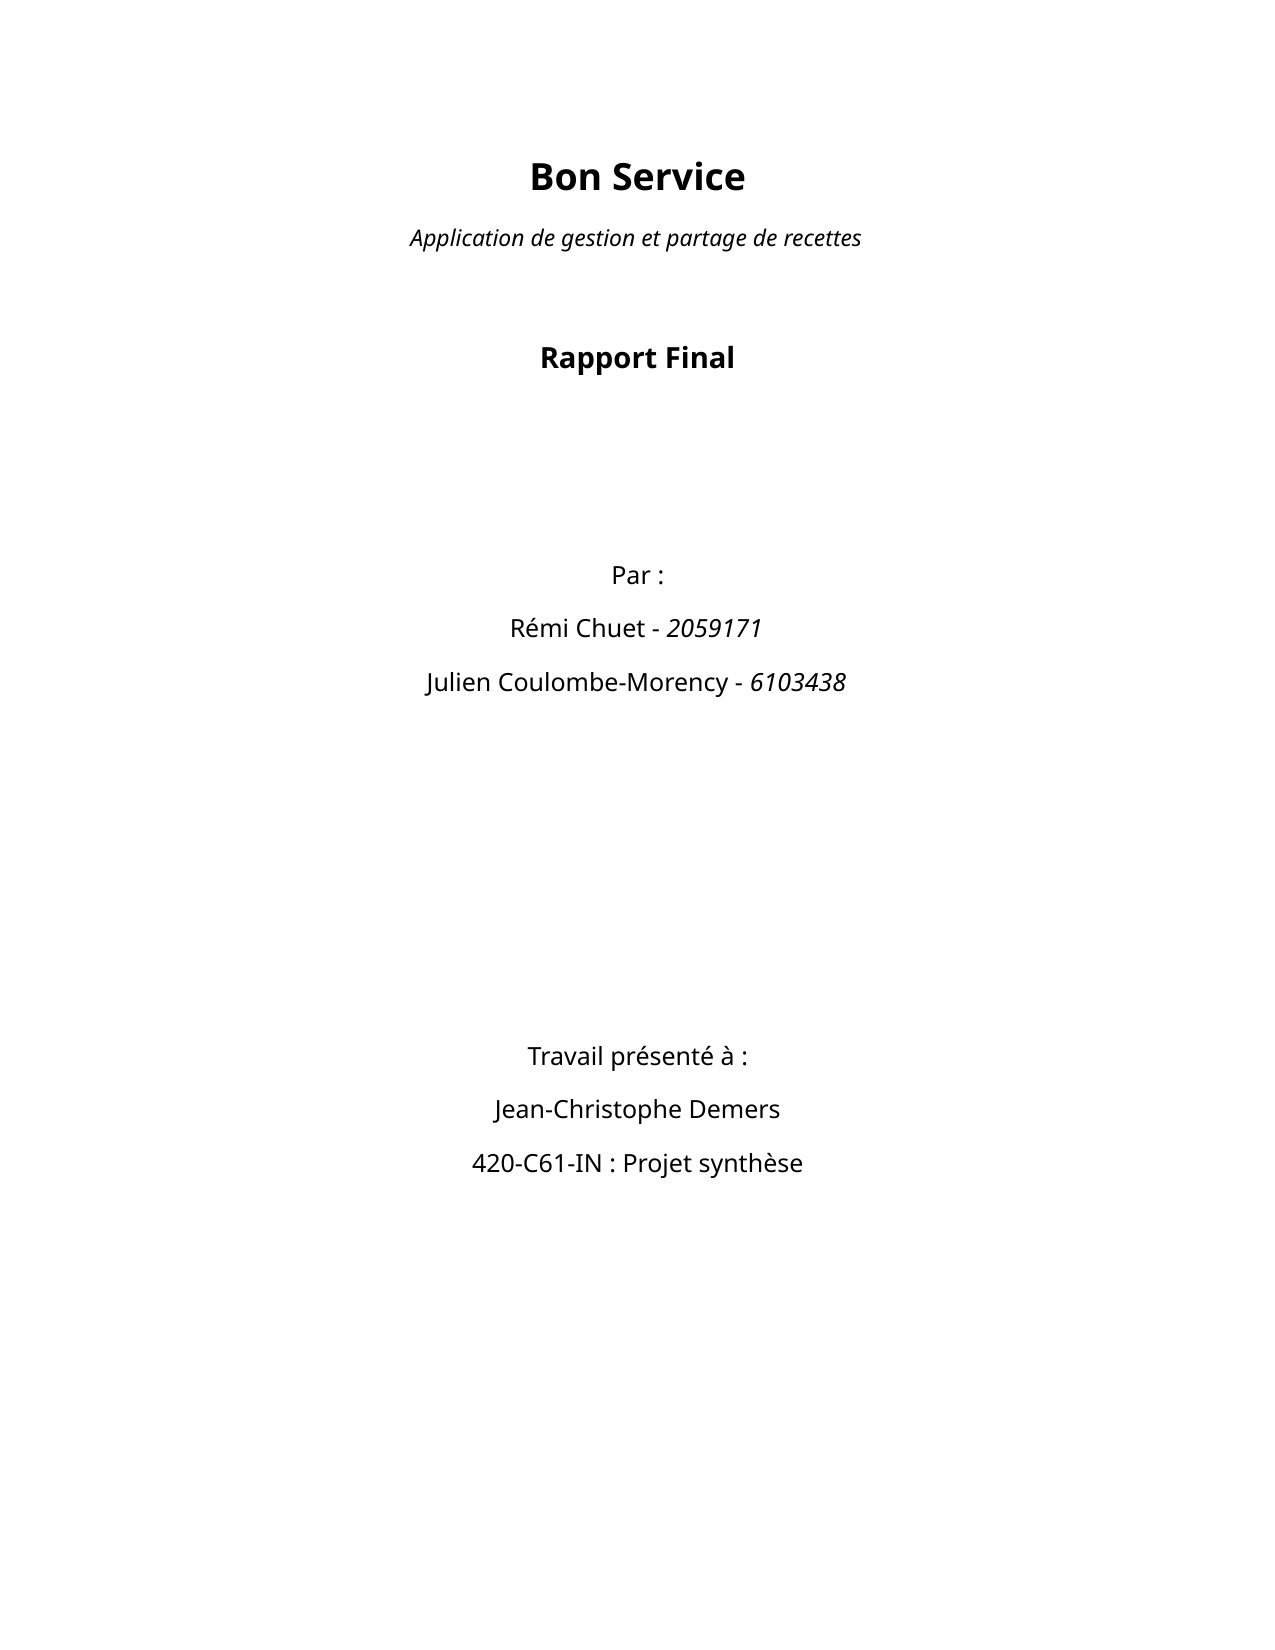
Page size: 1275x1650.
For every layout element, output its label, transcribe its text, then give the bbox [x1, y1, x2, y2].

text Travail présenté à : [150, 1038, 1125, 1073]
text Jean-Christophe Demers [150, 1092, 1125, 1126]
text Application de gestion et partage de recettes [150, 222, 1125, 253]
text 420-C61-IN : Projet synthèse [150, 1145, 1125, 1179]
text Julien Coulombe-Morency - 6103438 [150, 664, 1125, 698]
text Bon Service [150, 150, 1125, 201]
text Rémi Chuet - 2059171 [150, 611, 1125, 645]
text Par : [150, 558, 1125, 592]
text Rapport Final [150, 338, 1125, 377]
